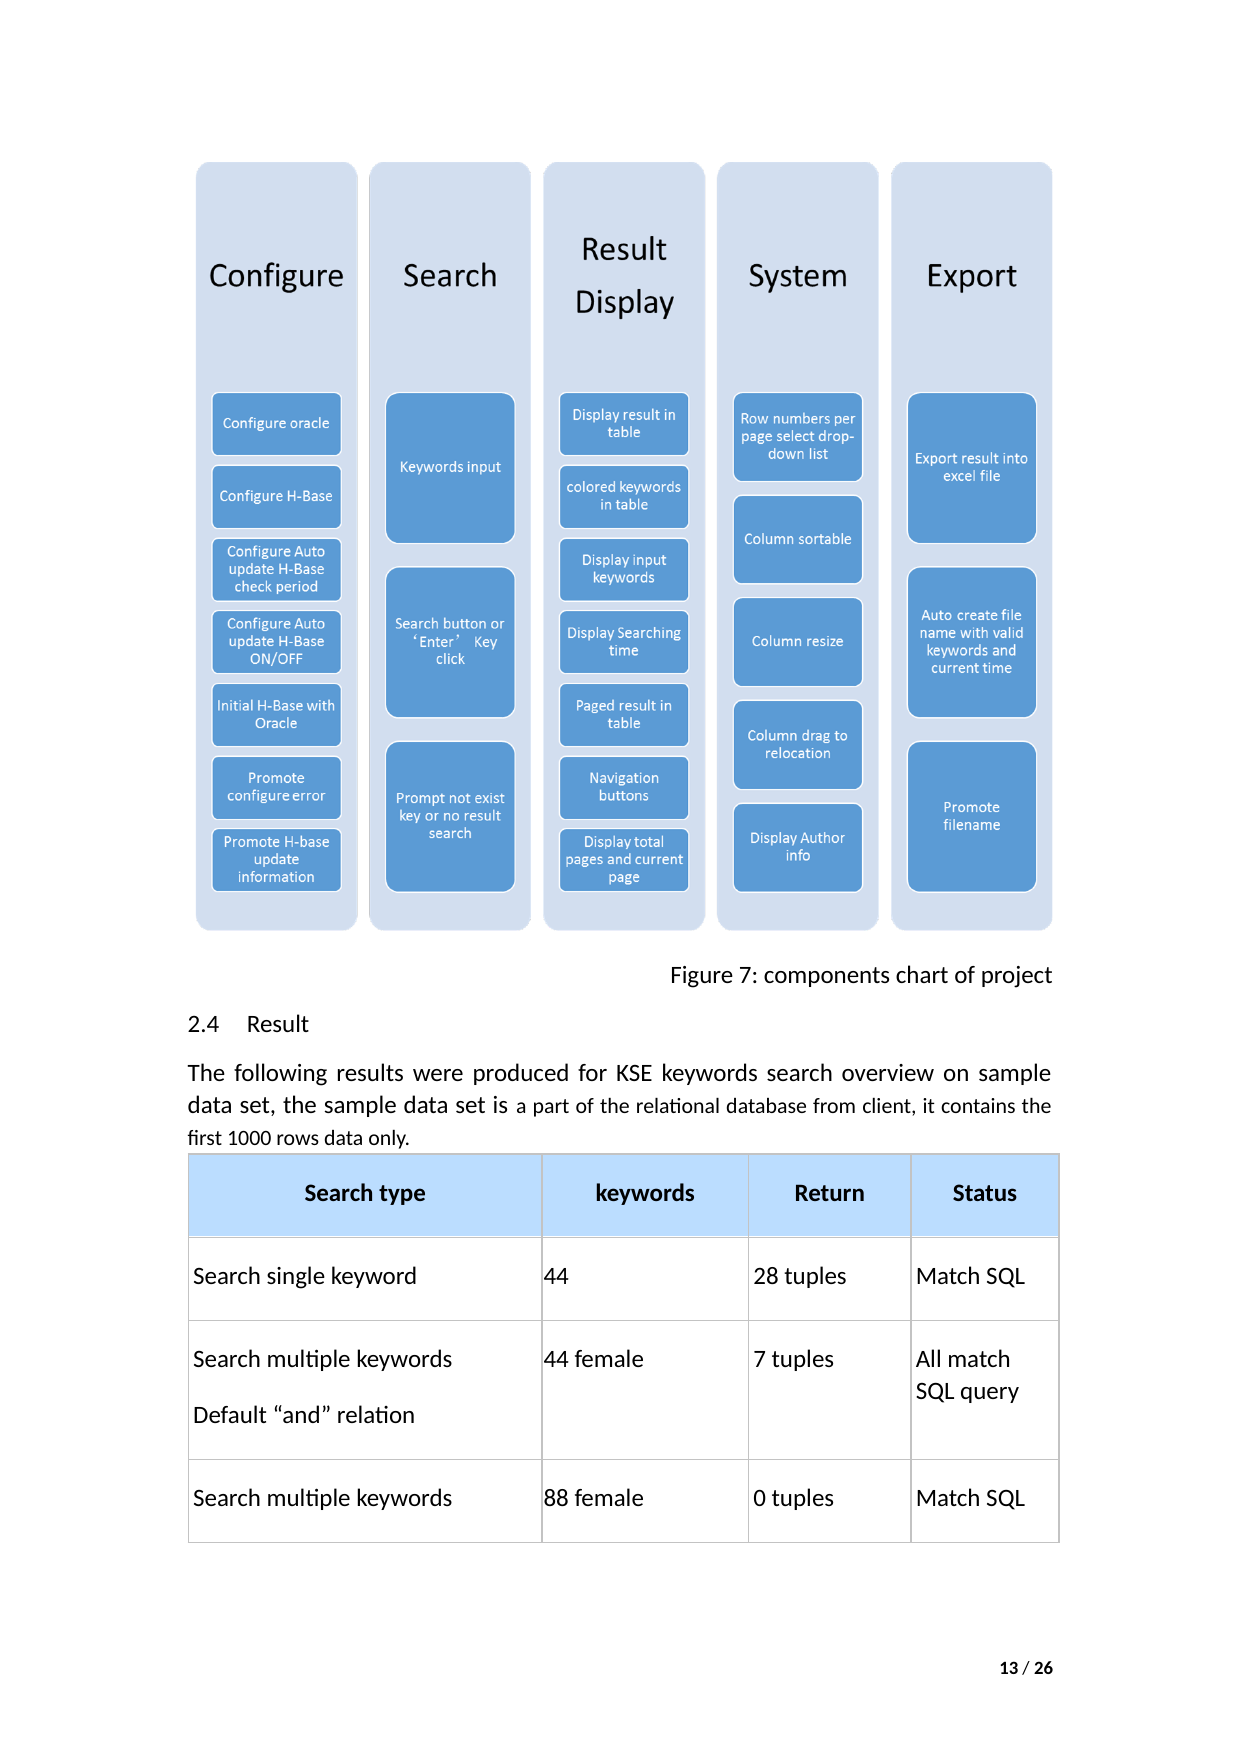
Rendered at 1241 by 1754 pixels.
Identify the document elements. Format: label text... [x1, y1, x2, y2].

table_cell 88 female [543, 1460, 748, 1542]
list The following results were produced for KSE keywords search overview on sample data set, the sample data set is a part of the relational database from client, it contains the first 1000 rows data only. [187, 1056, 1053, 1153]
table_header Status [912, 1155, 1058, 1236]
table_cell 28 tuples [749, 1238, 910, 1319]
table_cell Match SQL [912, 1460, 1058, 1542]
list Figure 7: components chart of project [187, 958, 1053, 991]
table_cell All match SQL query [912, 1321, 1058, 1458]
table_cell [189, 1321, 541, 1458]
picture [187, 162, 1053, 931]
table_cell Match SQL [912, 1238, 1058, 1319]
list Result [187, 1007, 1053, 1039]
table_cell 44 [543, 1238, 748, 1319]
table_header Return [749, 1155, 910, 1236]
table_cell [189, 1460, 541, 1542]
table_cell 7 tuples [749, 1321, 910, 1458]
table_cell 0 tuples [749, 1460, 910, 1542]
table_header keywords [543, 1155, 748, 1236]
table_cell Search single keyword [189, 1238, 541, 1319]
table_cell 44 female [543, 1321, 748, 1458]
table_header Search type [189, 1155, 541, 1236]
